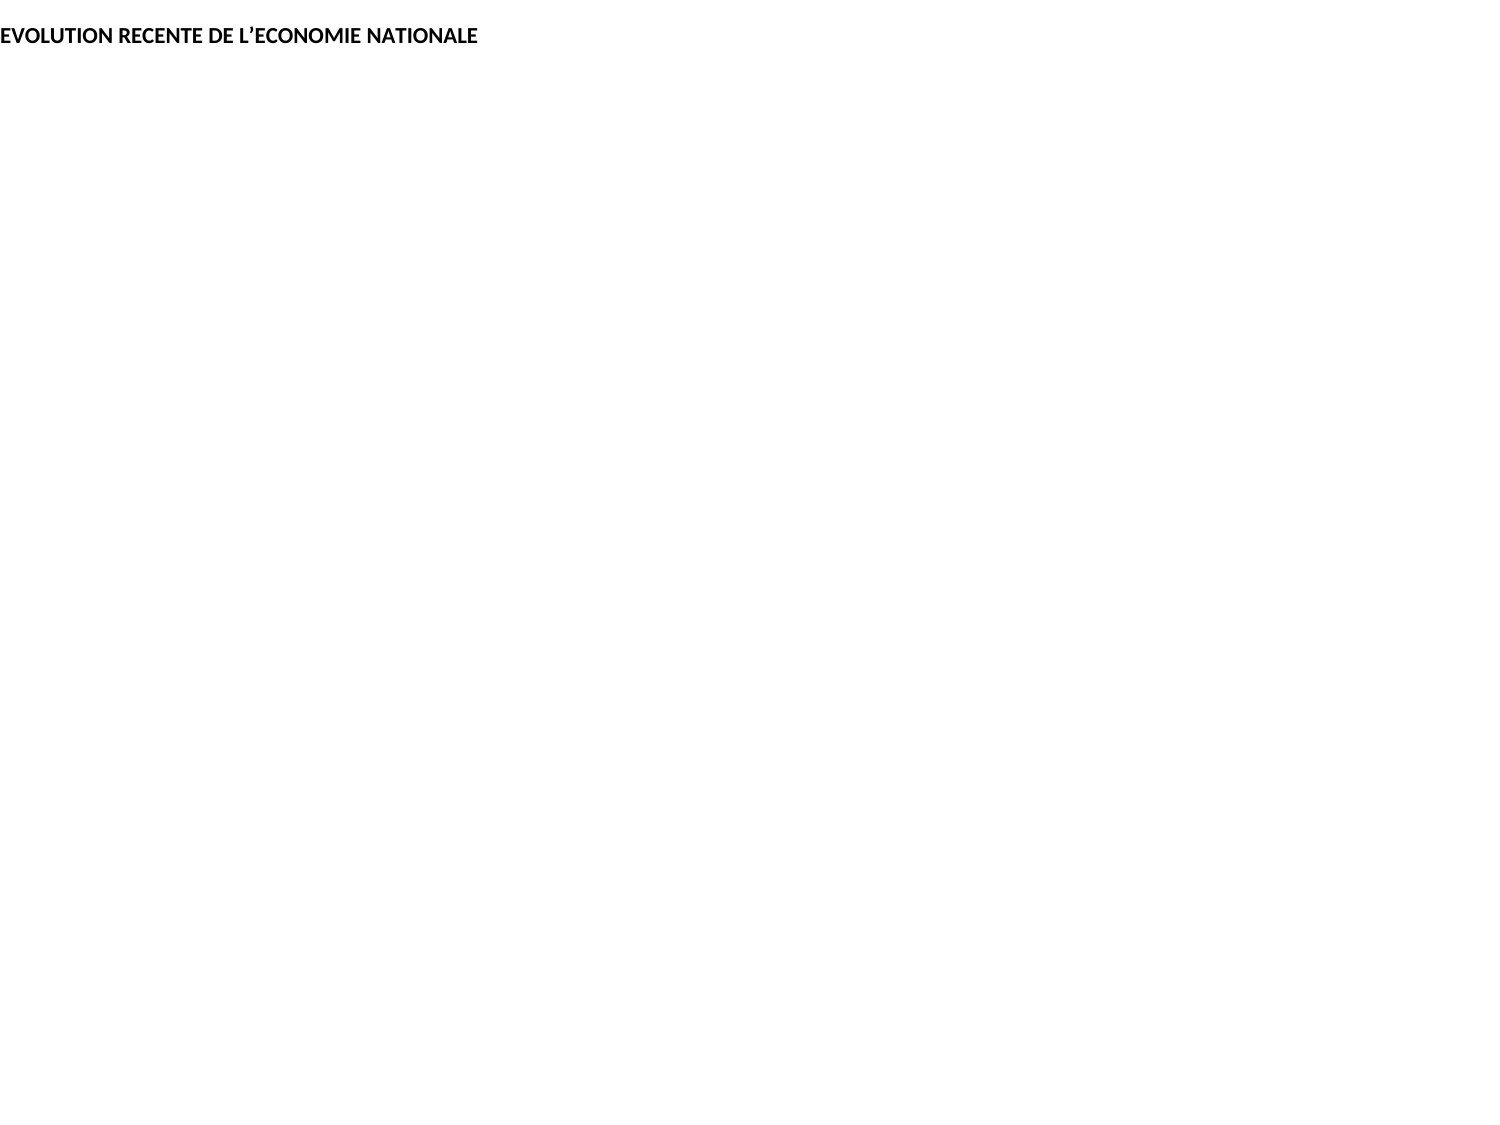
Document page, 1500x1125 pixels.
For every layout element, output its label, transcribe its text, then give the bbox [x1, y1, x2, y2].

text EVOLUTION RECENTE DE L’ECONOMIE NATIONALE [0, 25, 1500, 48]
